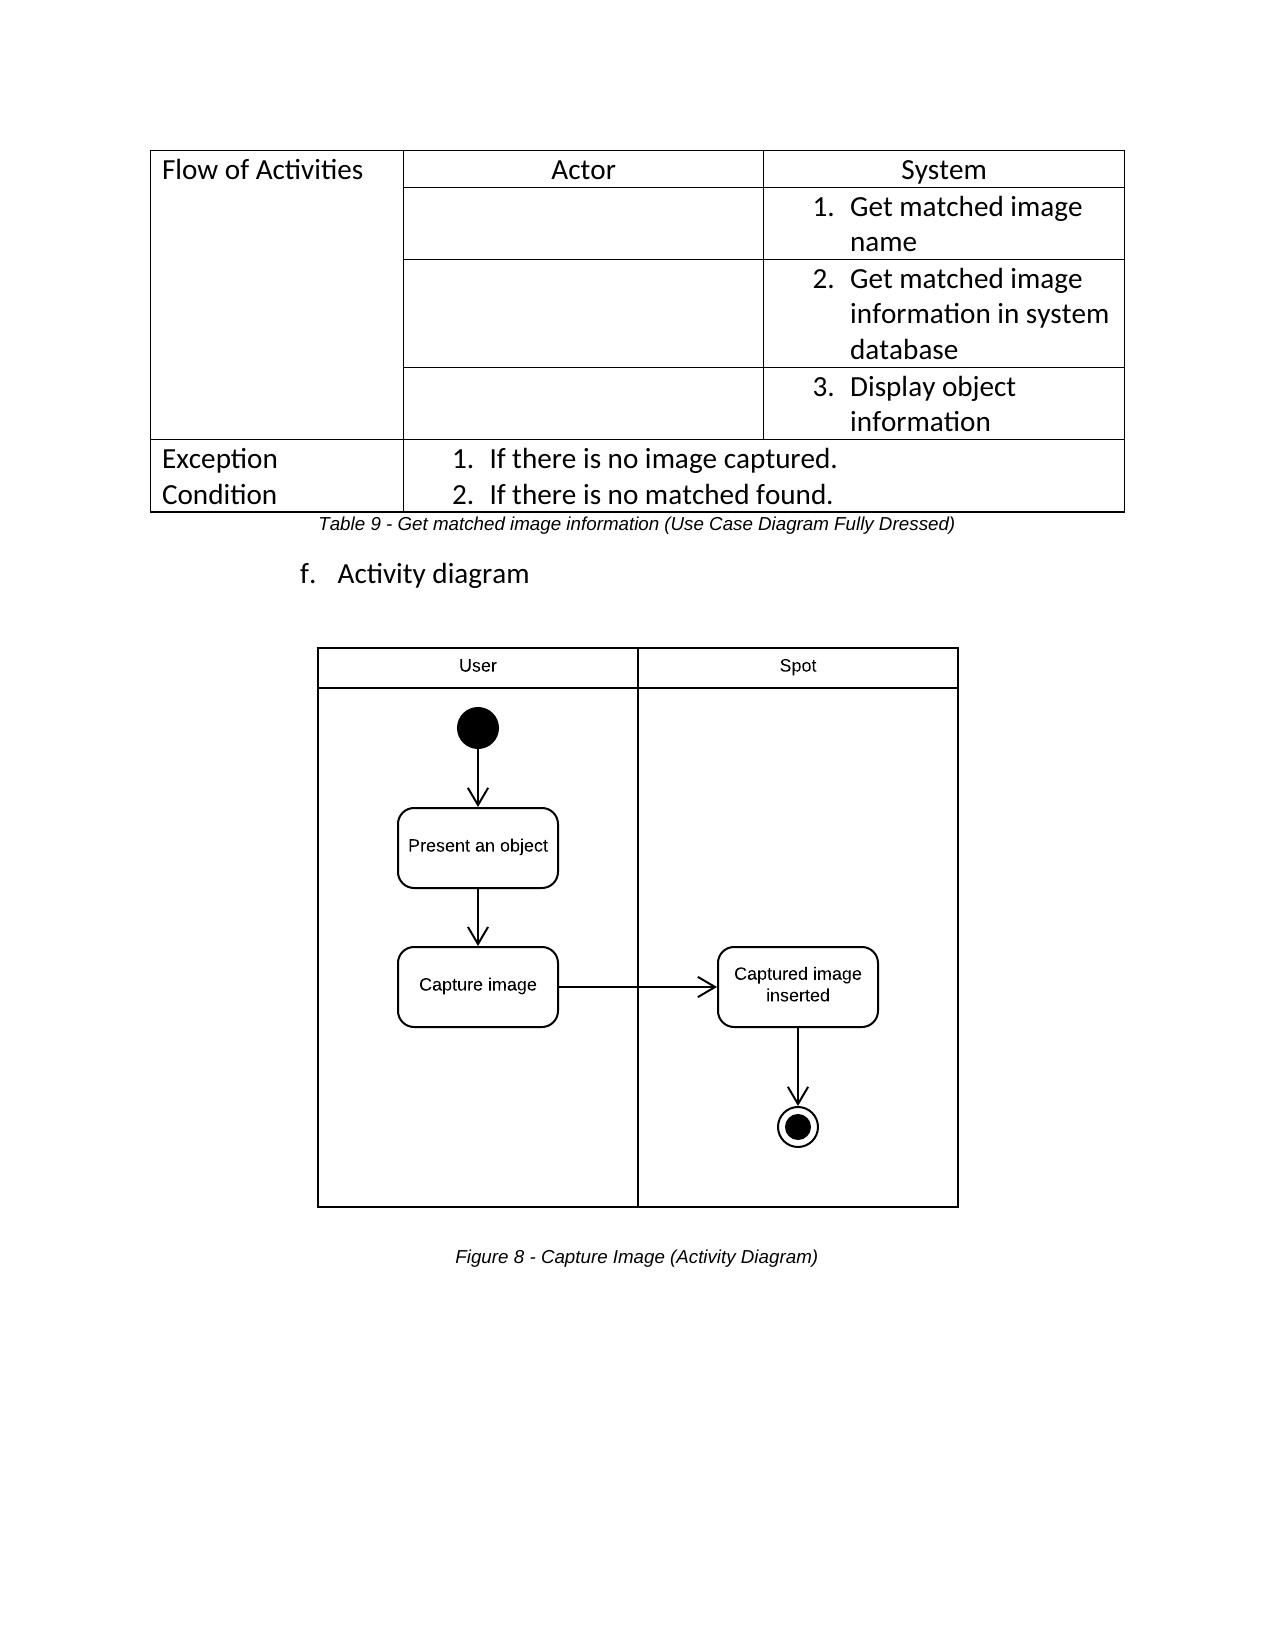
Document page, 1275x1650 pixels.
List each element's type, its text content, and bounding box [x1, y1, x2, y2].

picture [278, 608, 997, 1246]
list Activity diagram [300, 555, 1125, 591]
table_cell [404, 260, 763, 367]
table_cell Get matched image name [764, 188, 1124, 259]
table_cell Exception Condition [151, 440, 403, 511]
table_cell [404, 368, 763, 439]
table_cell System [764, 151, 1124, 187]
table_cell Flow of Activities [151, 151, 403, 439]
table_cell [404, 188, 763, 259]
table_cell Actor [404, 151, 763, 187]
table_cell If there is no image captured. If there is no matched found. [404, 440, 1124, 511]
table_cell Get matched image information in system database [764, 260, 1124, 367]
table_cell Display object information [764, 368, 1124, 439]
text Figure 8 - Capture Image (Activity Diagram) [150, 997, 1125, 1268]
text Table 9 - Get matched image information (Use Case Diagram Fully Dressed) [150, 513, 1125, 534]
